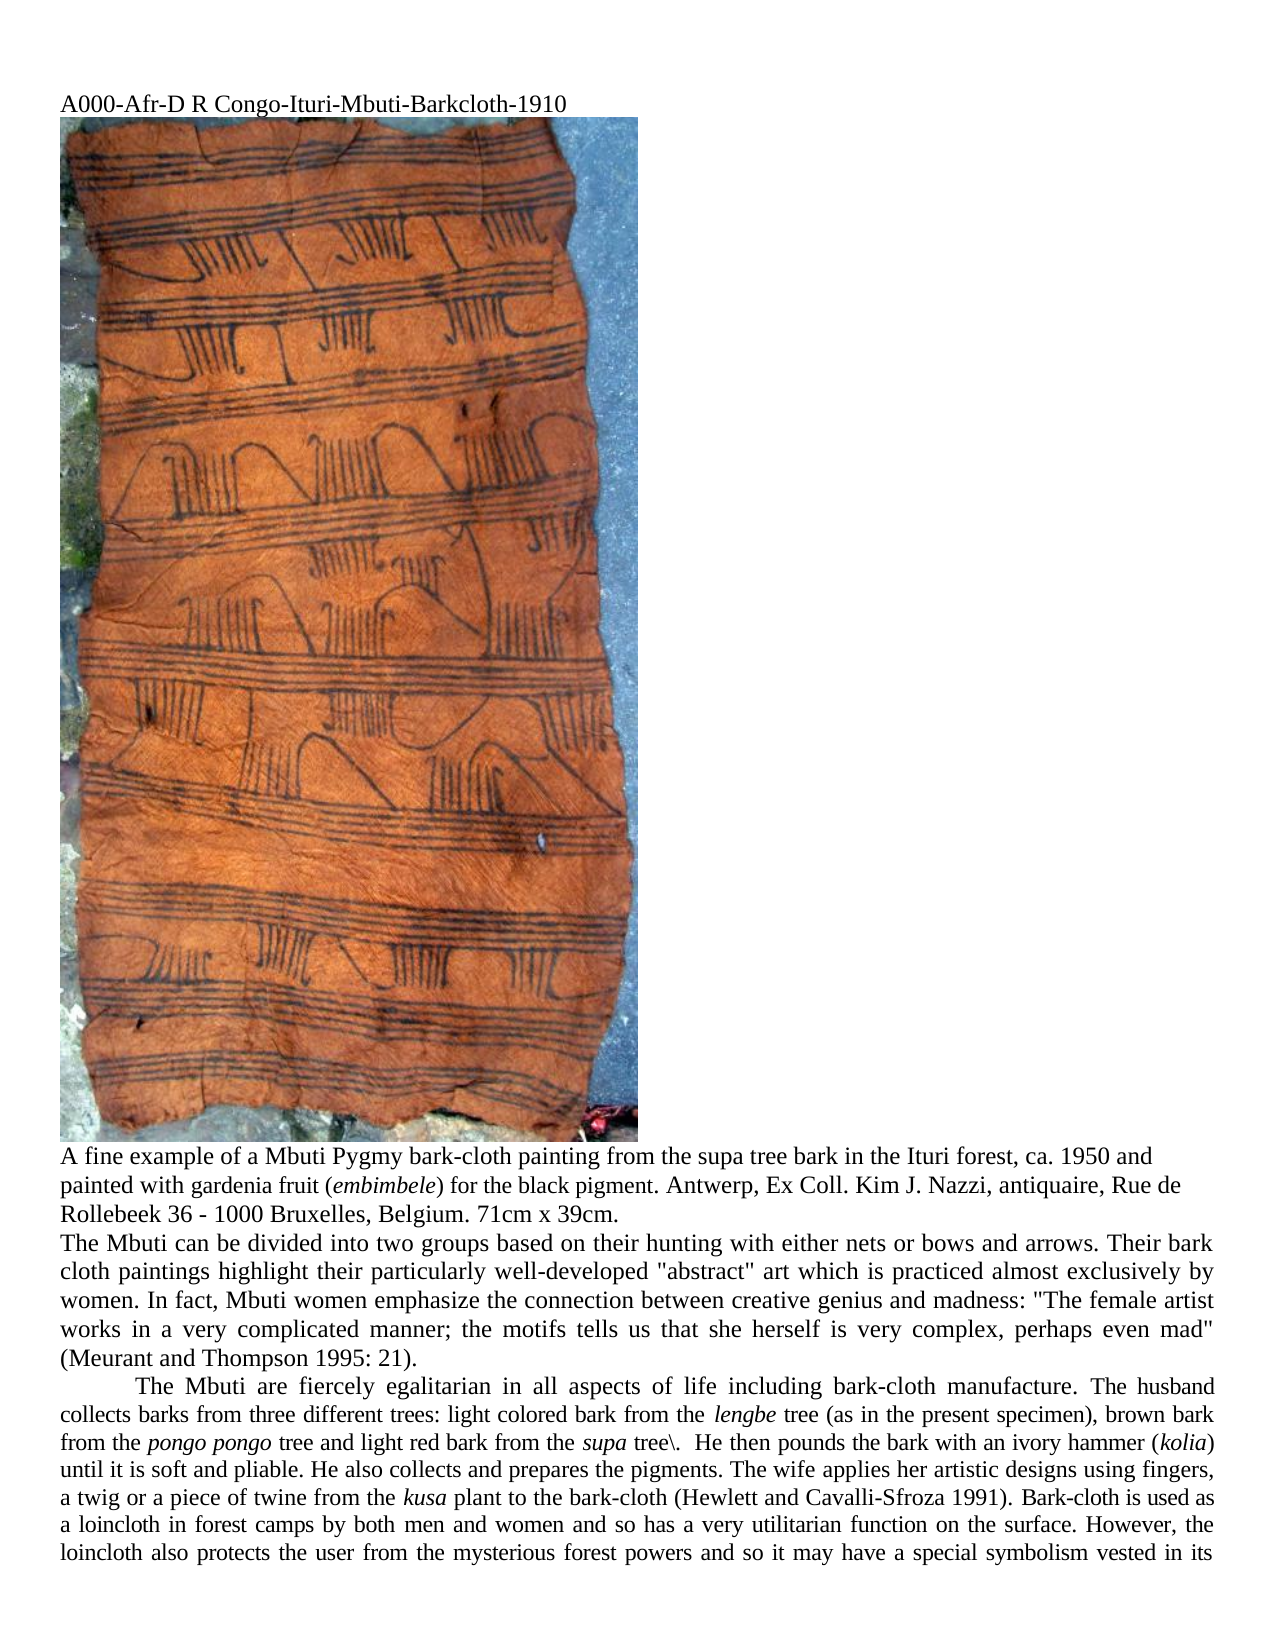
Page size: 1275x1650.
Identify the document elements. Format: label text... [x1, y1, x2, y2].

text A fine example of a Mbuti Pygmy bark-cloth painting from the supa tree bark in the Ituri forest, ca. 1950 and painted with gardenia fruit (embimbele) for the black pigment. Antwerp, Ex Coll. Kim J. Nazzi, antiquaire, Rue de Rollebeek 36 - 1000 Bruxelles, Belgium. 71cm x 39cm. [60, 1141, 1215, 1228]
text The Mbuti can be divided into two groups based on their hunting with either nets or bows and arrows. Their bark cloth paintings highlight their particularly well-developed "abstract" art which is practiced almost exclusively by women. In fact, Mbuti women emphasize the connection between creative genius and madness: "The female artist works in a very complicated manner; the motifs tells us that she herself is very complex, perhaps even mad" (Meurant and Thompson 1995: 21). [60, 1228, 1215, 1371]
picture [60, 117, 638, 1142]
text A000-Afr-D R Congo-Ituri-Mbuti-Barkcloth-1910 [60, 89, 1215, 117]
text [60, 1371, 1215, 1566]
